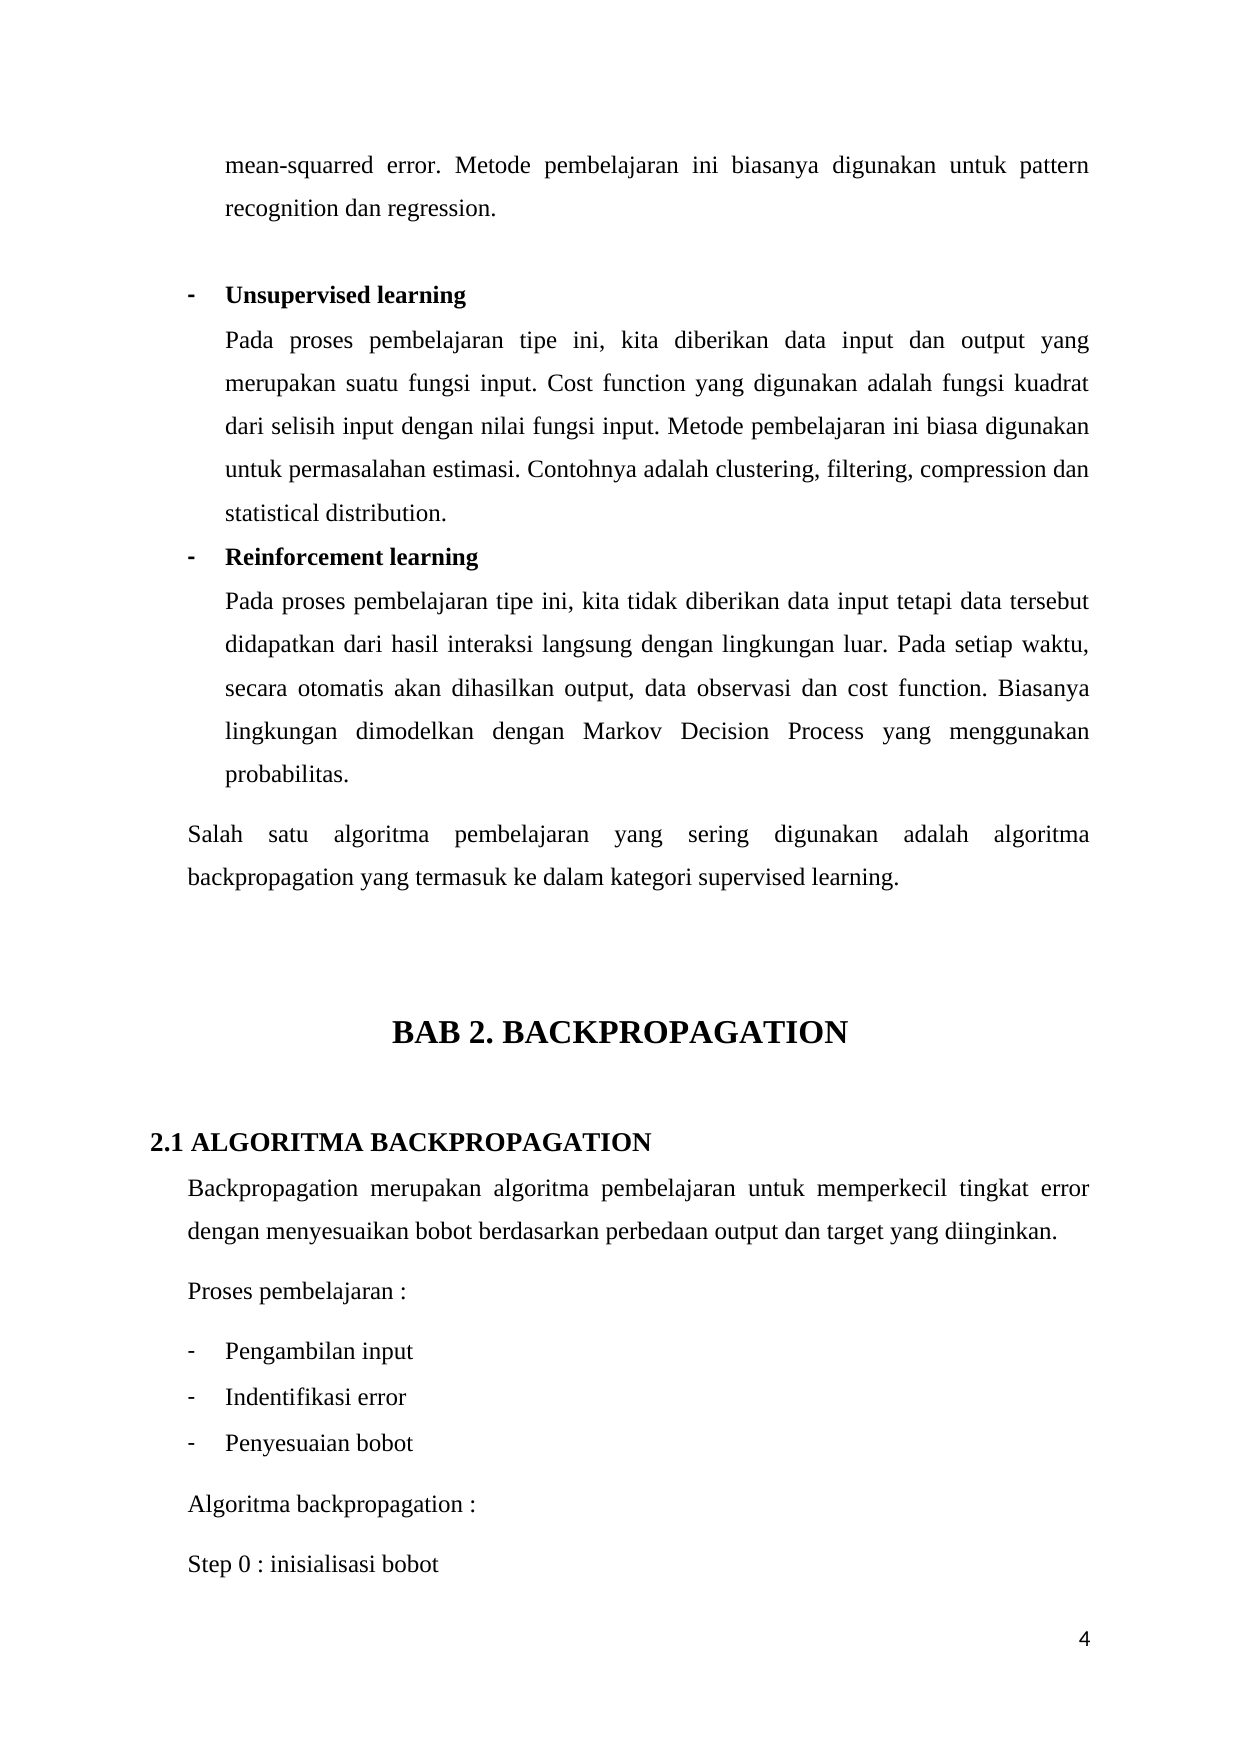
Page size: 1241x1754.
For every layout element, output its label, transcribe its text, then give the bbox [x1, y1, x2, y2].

list Pada proses pembelajaran tipe ini, kita tidak diberikan data input tetapi data tersebut didapatkan dari hasil interaksi langsung dengan lingkungan luar. Pada setiap waktu, secara otomatis akan dihasilkan output, data observasi dan cost function. Biasanya lingkungan dimodelkan dengan Markov Decision Process yang menggunakan probabilitas. [225, 586, 1090, 788]
subtitle 2.1 ALGORITMA BACKPROPAGATION [150, 1126, 1090, 1157]
text Salah satu algoritma pembelajaran yang sering digunakan adalah algoritma backpropagation yang termasuk ke dalam kategori supervised learning. [187, 819, 1090, 891]
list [225, 150, 1090, 222]
text Algoritma backpropagation : [187, 1489, 1090, 1518]
text Step 0 : inisialisasi bobot [187, 1549, 1090, 1578]
text Backpropagation merupakan algoritma pembelajaran untuk memperkecil tingkat error dengan menyesuaikan bobot berdasarkan perbedaan output dan target yang diinginkan. [187, 1173, 1090, 1245]
list Unsupervised learning [187, 279, 1090, 310]
list Pengambilan input [187, 1336, 1090, 1366]
list Indentifikasi error [187, 1381, 1090, 1412]
text Proses pembelajaran : [187, 1276, 1090, 1304]
list Penyesuaian bobot [187, 1427, 1090, 1457]
subtitle BAB 2. BACKPROPAGATION [150, 1012, 1090, 1051]
list Reinforcement learning [187, 541, 1090, 571]
list Pada proses pembelajaran tipe ini, kita diberikan data input dan output yang merupakan suatu fungsi input. Cost function yang digunakan adalah fungsi kuadrat dari selisih input dengan nilai fungsi input. Metode pembelajaran ini biasa digunakan untuk permasalahan estimasi. Contohnya adalah clustering, filtering, compression dan statistical distribution. [225, 325, 1090, 526]
